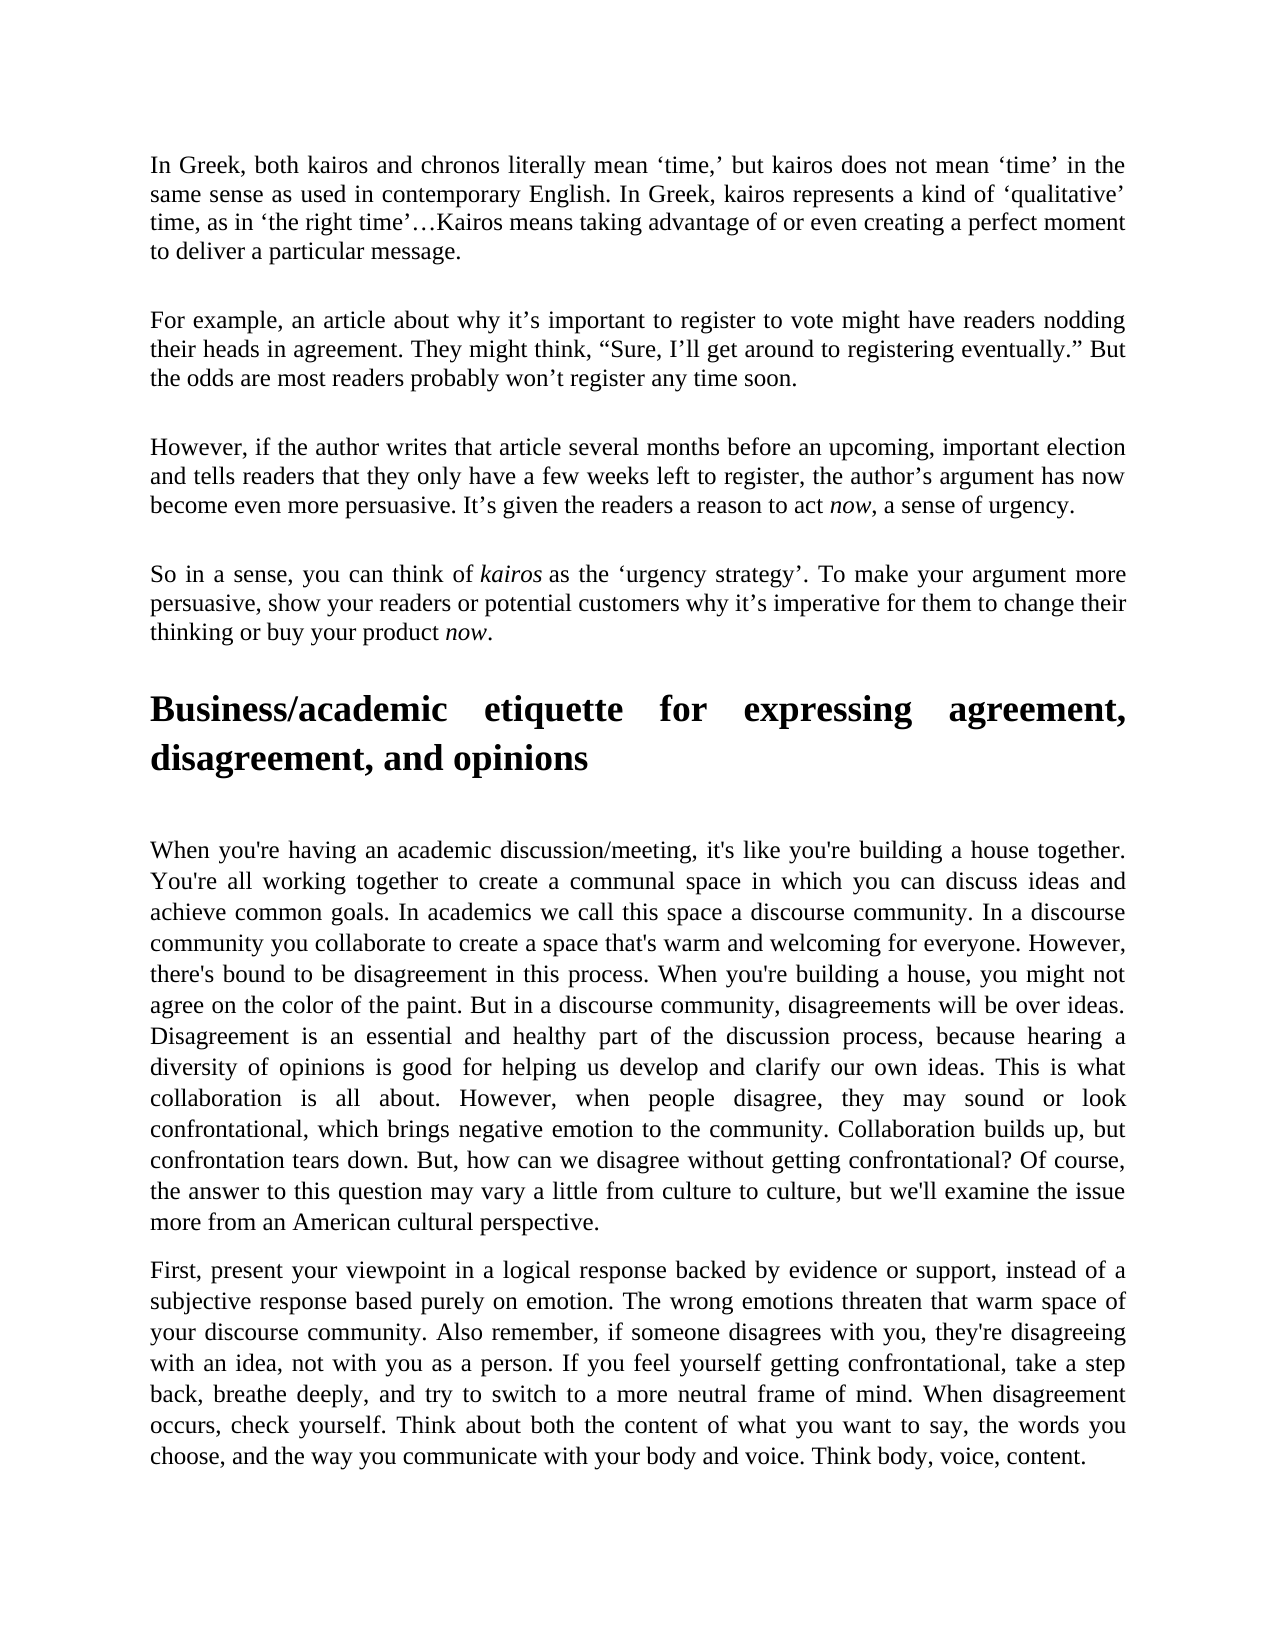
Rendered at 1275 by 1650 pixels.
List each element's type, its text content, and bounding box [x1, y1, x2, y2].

text When you're having an academic discussion/meeting, it's like you're building a house together. You're all working together to create a communal space in which you can discuss ideas and achieve common goals. In academics we call this space a discourse community. In a discourse community you collaborate to create a space that's warm and welcoming for everyone. However, there's bound to be disagreement in this process. When you're building a house, you might not agree on the color of the paint. But in a discourse community, disagreements will be over ideas. Disagreement is an essential and healthy part of the discussion process, because hearing a diversity of opinions is good for helping us develop and clarify our own ideas. This is what collaboration is all about. However, when people disagree, they may sound or look confrontational, which brings negative emotion to the community. Collaboration builds up, but confrontation tears down. But, how can we disagree without getting confrontational? Of course, the answer to this question may vary a little from culture to culture, but we'll examine the issue more from an American cultural perspective. [150, 835, 1127, 1236]
text First, present your viewpoint in a logical response backed by evidence or support, instead of a subjective response based purely on emotion. The wrong emotions threaten that warm space of your discourse community. Also remember, if someone disagrees with you, they're disagreeing with an idea, not with you as a person. If you feel yourself getting confrontational, take a step back, breathe deeply, and try to switch to a more neutral frame of mind. When disagreement occurs, check yourself. Think about both the content of what you want to say, the words you choose, and the way you communicate with your body and voice. Think body, voice, content. [150, 1255, 1127, 1470]
text So in a sense, you can think of kairos as the ‘urgency strategy’. To make your argument more persuasive, show your readers or potential customers why it’s imperative for them to change their thinking or buy your product now. [150, 559, 1127, 646]
text In Greek, both kairos and chronos literally mean ‘time,’ but kairos does not mean ‘time’ in the same sense as used in contemporary English. In Greek, kairos represents a kind of ‘qualitative’ time, as in ‘the right time’…Kairos means taking advantage of or even creating a perfect moment to deliver a particular message. [150, 150, 1127, 265]
text However, if the author writes that article several months before an upcoming, important election and tells readers that they only have a few weeks left to register, the author’s argument has now become even more persuasive. It’s given the readers a reason to act now, a sense of urgency. [150, 432, 1127, 519]
text Business/academic etiquette for expressing agreement, disagreement, and opinions [150, 686, 1127, 779]
text For example, an article about why it’s important to register to vote might have readers nodding their heads in agreement. They might think, “Sure, I’ll get around to registering eventually.” But the odds are most readers probably won’t register any time soon. [150, 306, 1127, 392]
